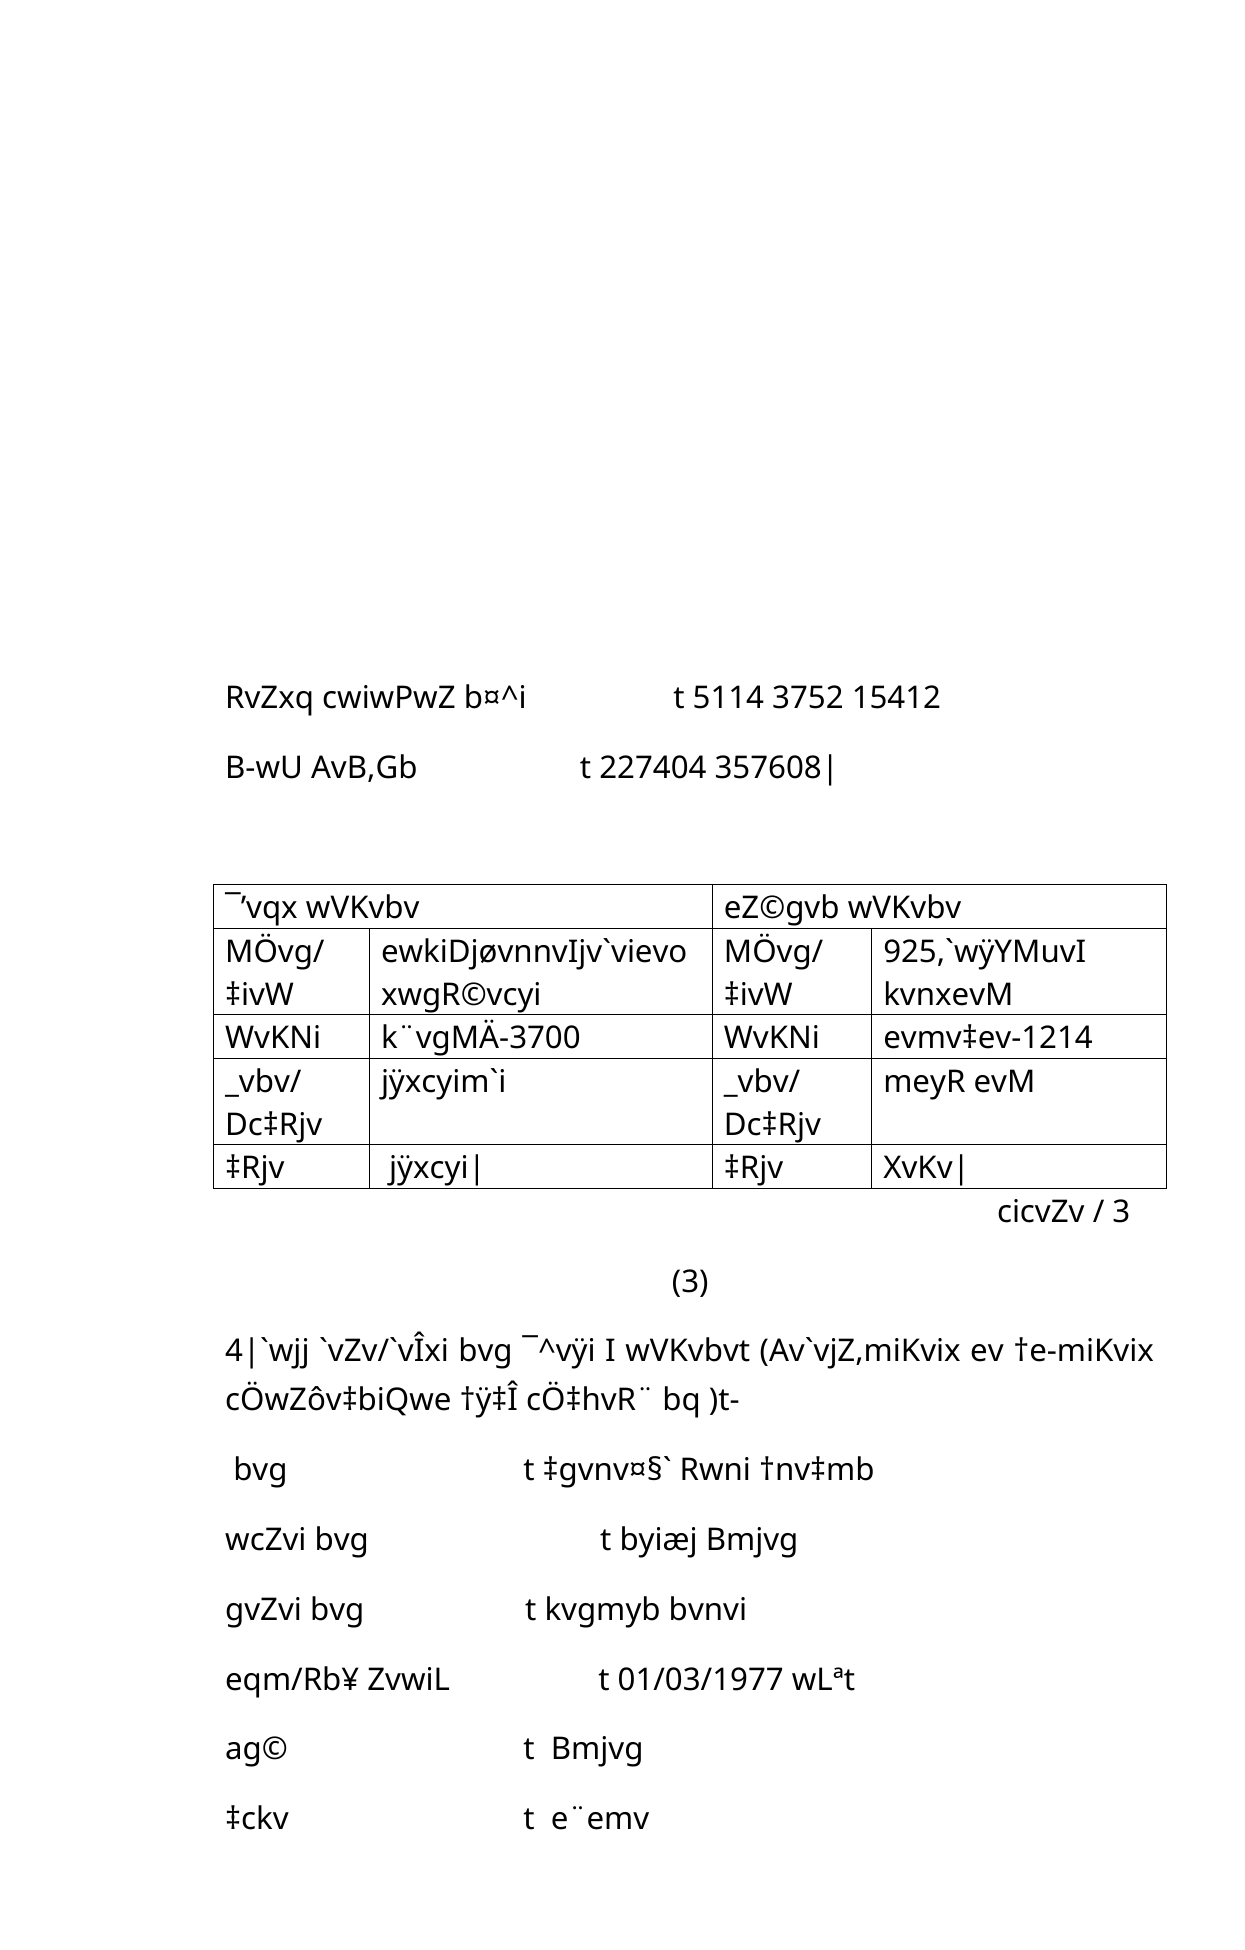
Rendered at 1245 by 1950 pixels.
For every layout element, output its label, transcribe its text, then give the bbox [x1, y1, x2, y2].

text cicvZv / 3 [225, 1189, 1155, 1231]
text ag© t Bmjvg [225, 1726, 1155, 1769]
table_cell MÖvg/‡ivW [214, 929, 369, 1014]
table_cell k¨vgMÄ-3700 [370, 1015, 712, 1058]
table_header eZ©gvb wVKvbv [713, 885, 1166, 928]
table_cell 925,`wÿYMuvI kvnxevM [872, 929, 1166, 1014]
text gvZvi bvg t kvgmyb bvnvi [225, 1587, 1155, 1629]
table_cell WvKNi [713, 1015, 871, 1058]
table_cell MÖvg/‡ivW [713, 929, 871, 1014]
text eqm/Rb¥ ZvwiL t 01/03/1977 wLªt [225, 1657, 1155, 1699]
table_cell jÿxcyi| [370, 1145, 712, 1188]
text 4|`wjj `vZv/`vÎxi bvg ¯^vÿi I wVKvbvt (Av`vjZ,miKvix ev †e-miKvix cÖwZôv‡biQwe †ÿ‡Î cÖ‡hvR¨ bq )t- [225, 1328, 1155, 1420]
table_cell ‡Rjv [214, 1145, 369, 1188]
table_cell _vbv/Dc‡Rjv [214, 1059, 369, 1144]
table_cell _vbv/Dc‡Rjv [713, 1059, 871, 1144]
text RvZxq cwiwPwZ b¤^i t 5114 3752 15412 [225, 675, 1155, 718]
text B-wU AvB,Gb t 227404 357608| [225, 745, 1155, 787]
text ‡ckv t e¨emv [225, 1796, 1155, 1839]
table_cell jÿxcyim`i [370, 1059, 712, 1144]
table_cell ‡Rjv [713, 1145, 871, 1188]
table_header ¯’vqx wVKvbv [214, 885, 712, 928]
table_cell meyR evM [872, 1059, 1166, 1144]
table_cell XvKv| [872, 1145, 1166, 1188]
table_cell evmv‡ev-1214 [872, 1015, 1166, 1058]
text wcZvi bvg t byiæj Bmjvg [225, 1517, 1155, 1559]
table_cell ewkiDjøvnnvIjv`vievoxwgR©vcyi [370, 929, 712, 1014]
table_cell WvKNi [214, 1015, 369, 1058]
text (3) [225, 1259, 1155, 1301]
text bvg t ‡gvnv¤§` Rwni †nv‡mb [225, 1447, 1155, 1490]
